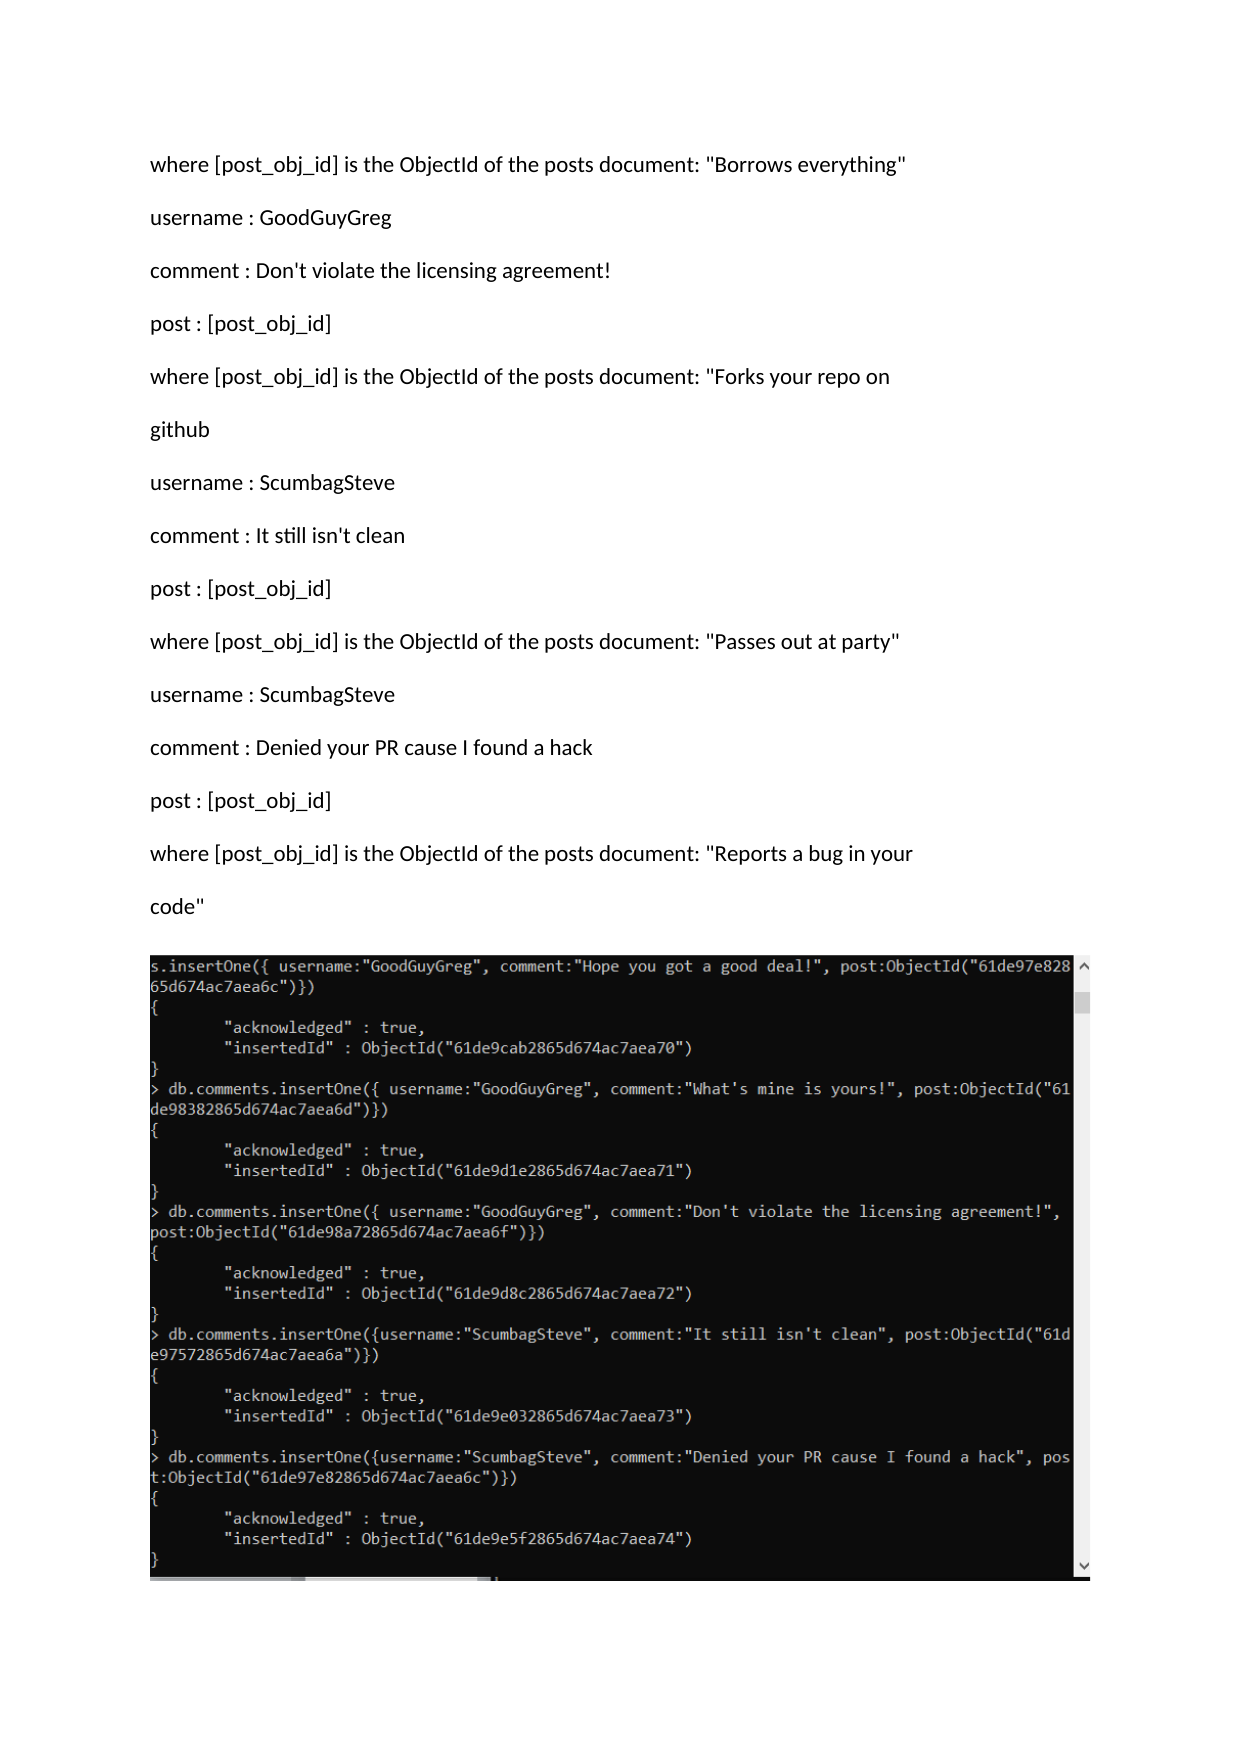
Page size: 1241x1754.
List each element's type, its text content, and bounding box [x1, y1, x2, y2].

text comment : Denied your PR cause I found a hack [150, 733, 1090, 761]
text post : [post_obj_id] [150, 786, 1090, 814]
text username : ScumbagSteve [150, 680, 1090, 708]
text where [post_obj_id] is the ObjectId of the posts document: "Borrows everything" [150, 150, 1090, 178]
text where [post_obj_id] is the ObjectId of the posts document: "Forks your repo on [150, 362, 1090, 390]
text username : ScumbagSteve [150, 468, 1090, 496]
text code" [150, 892, 1090, 920]
text where [post_obj_id] is the ObjectId of the posts document: "Reports a bug in your [150, 839, 1090, 867]
picture [150, 945, 1091, 1581]
text post : [post_obj_id] [150, 574, 1090, 602]
text username : GoodGuyGreg [150, 203, 1090, 231]
text github [150, 415, 1090, 443]
text where [post_obj_id] is the ObjectId of the posts document: "Passes out at party" [150, 627, 1090, 655]
text post : [post_obj_id] [150, 309, 1090, 337]
text comment : Don't violate the licensing agreement! [150, 256, 1090, 284]
text comment : It still isn't clean [150, 521, 1090, 549]
